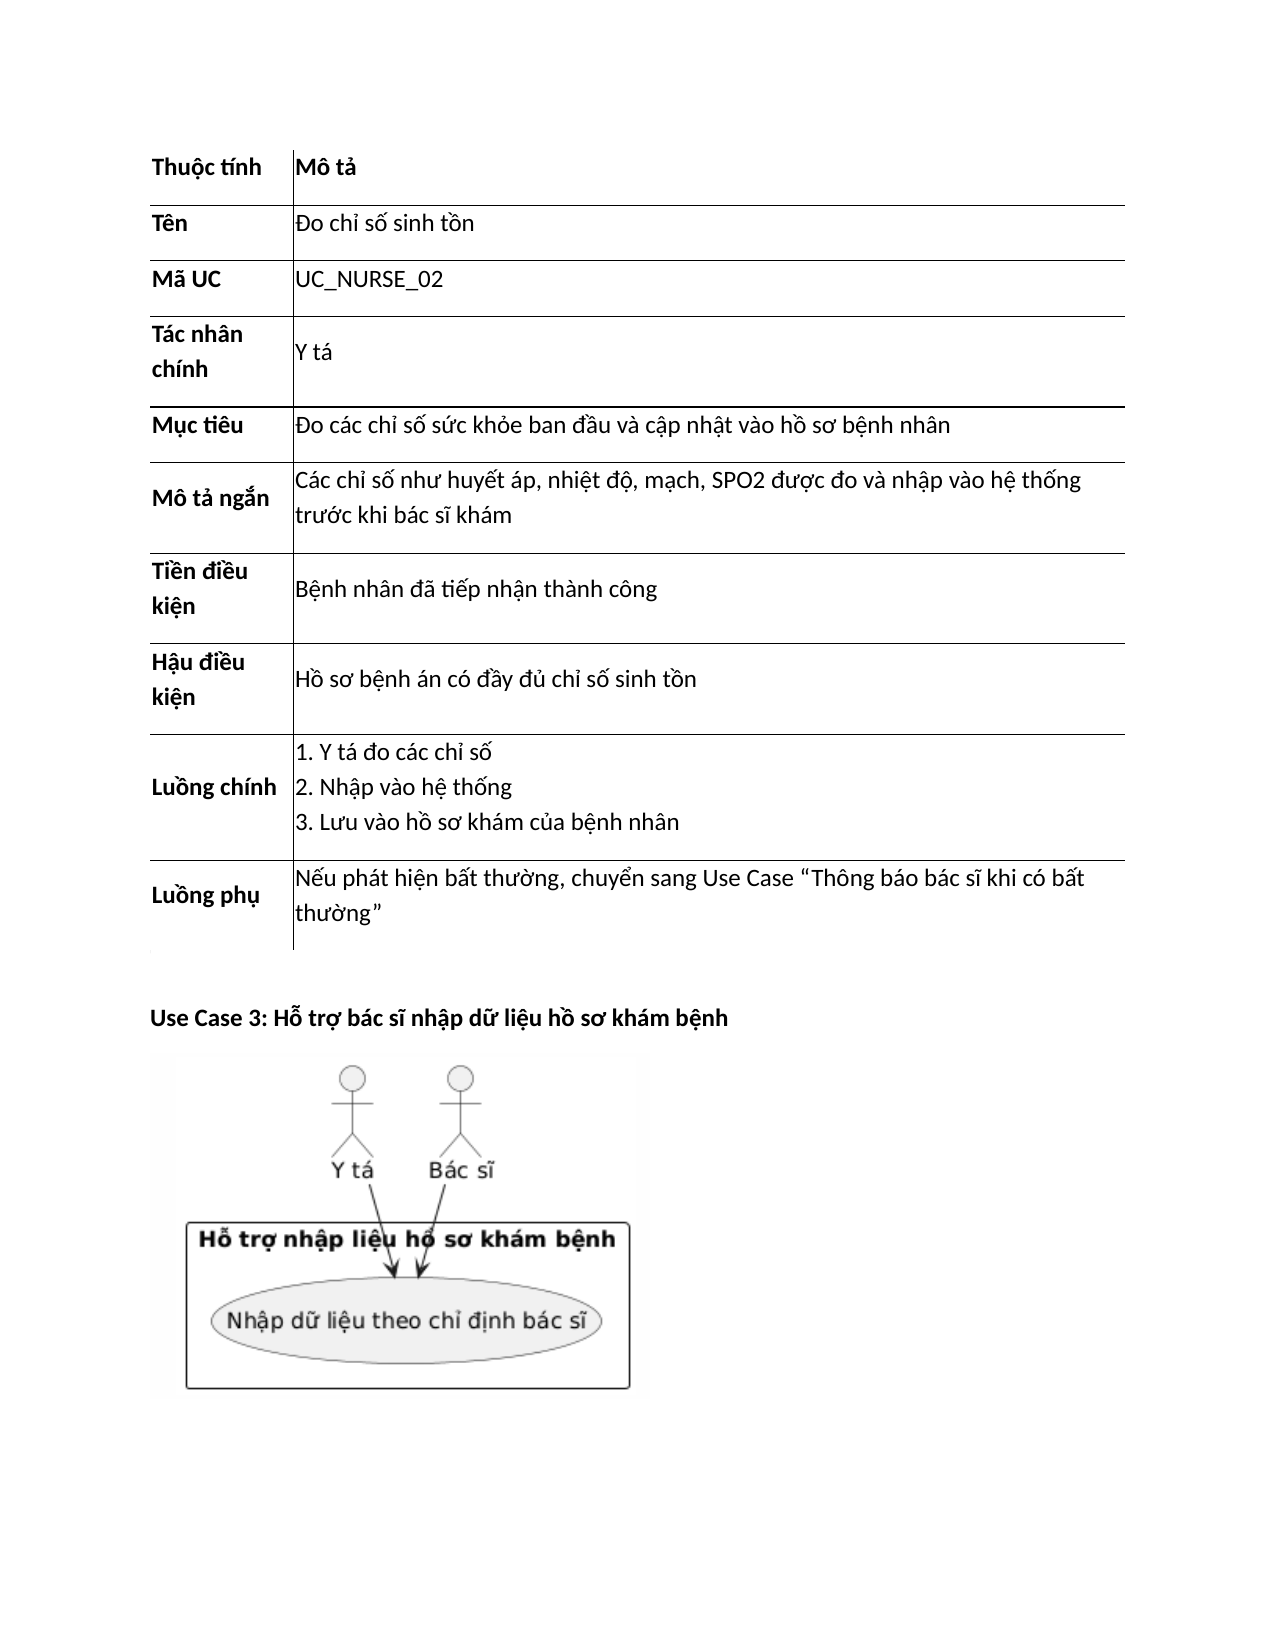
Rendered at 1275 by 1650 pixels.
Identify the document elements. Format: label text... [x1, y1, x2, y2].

table_cell Đo chỉ số sinh tồn [294, 206, 1125, 260]
table_header Thuộc tính [150, 150, 293, 204]
text Use Case 3: Hỗ trợ bác sĩ nhập dữ liệu hồ sơ khám bệnh [150, 1002, 1125, 1032]
table_cell Luồng phụ [150, 861, 293, 950]
table_cell Bệnh nhân đã tiếp nhận thành công [294, 554, 1125, 643]
table_cell Tên [150, 206, 293, 260]
table_cell Hồ sơ bệnh án có đầy đủ chỉ số sinh tồn [294, 644, 1125, 734]
table_cell Mã UC [150, 261, 293, 316]
table_cell Đo các chỉ số sức khỏe ban đầu và cập nhật vào hồ sơ bệnh nhân [294, 408, 1125, 462]
table_cell 1. Y tá đo các chỉ số 2. Nhập vào hệ thống 3. Lưu vào hồ sơ khám của bệnh nhân [294, 735, 1125, 859]
table_cell Mô tả ngắn [150, 463, 293, 553]
table_cell Các chỉ số như huyết áp, nhiệt độ, mạch, SPO2 được đo và nhập vào hệ thống trước khi bác sĩ khám [294, 463, 1125, 553]
table_header Mô tả [294, 150, 1125, 204]
table_cell UC_NURSE_02 [294, 261, 1125, 316]
table_cell Nếu phát hiện bất thường, chuyển sang Use Case “Thông báo bác sĩ khi có bất thường” [294, 861, 1125, 950]
picture [150, 1053, 650, 1399]
table_cell Tiền điều kiện [150, 554, 293, 643]
table_cell Mục tiêu [150, 408, 293, 462]
table_cell Hậu điều kiện [150, 644, 293, 734]
table_cell Tác nhân chính [150, 317, 293, 406]
table_cell Luồng chính [150, 735, 293, 859]
table_cell Y tá [294, 317, 1125, 406]
